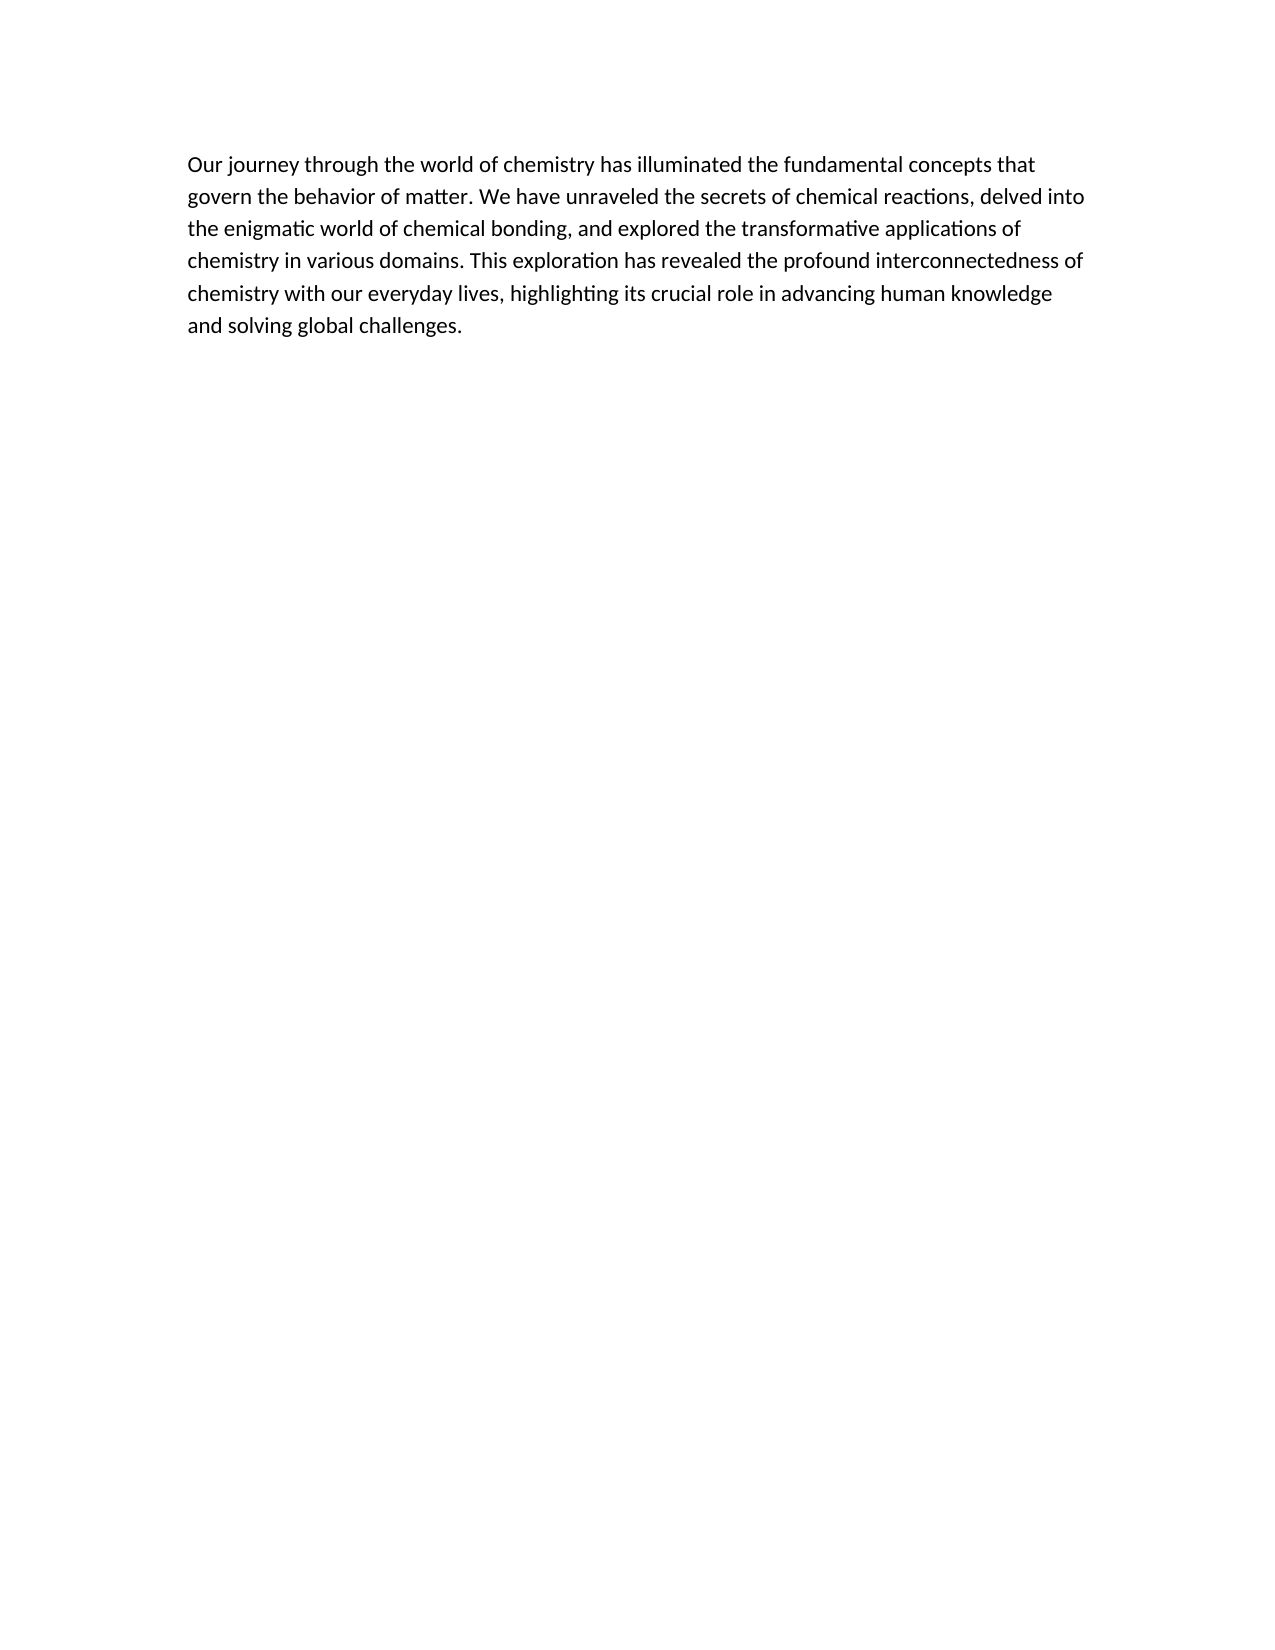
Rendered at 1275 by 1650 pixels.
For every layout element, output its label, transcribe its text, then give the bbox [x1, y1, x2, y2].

text Our journey through the world of chemistry has illuminated the fundamental concepts that govern the behavior of matter. We have unraveled the secrets of chemical reactions, delved into the enigmatic world of chemical bonding, and explored the transformative applications of chemistry in various domains. This exploration has revealed the profound interconnectedness of chemistry with our everyday lives, highlighting its crucial role in advancing human knowledge and solving global challenges. [187, 150, 1087, 339]
